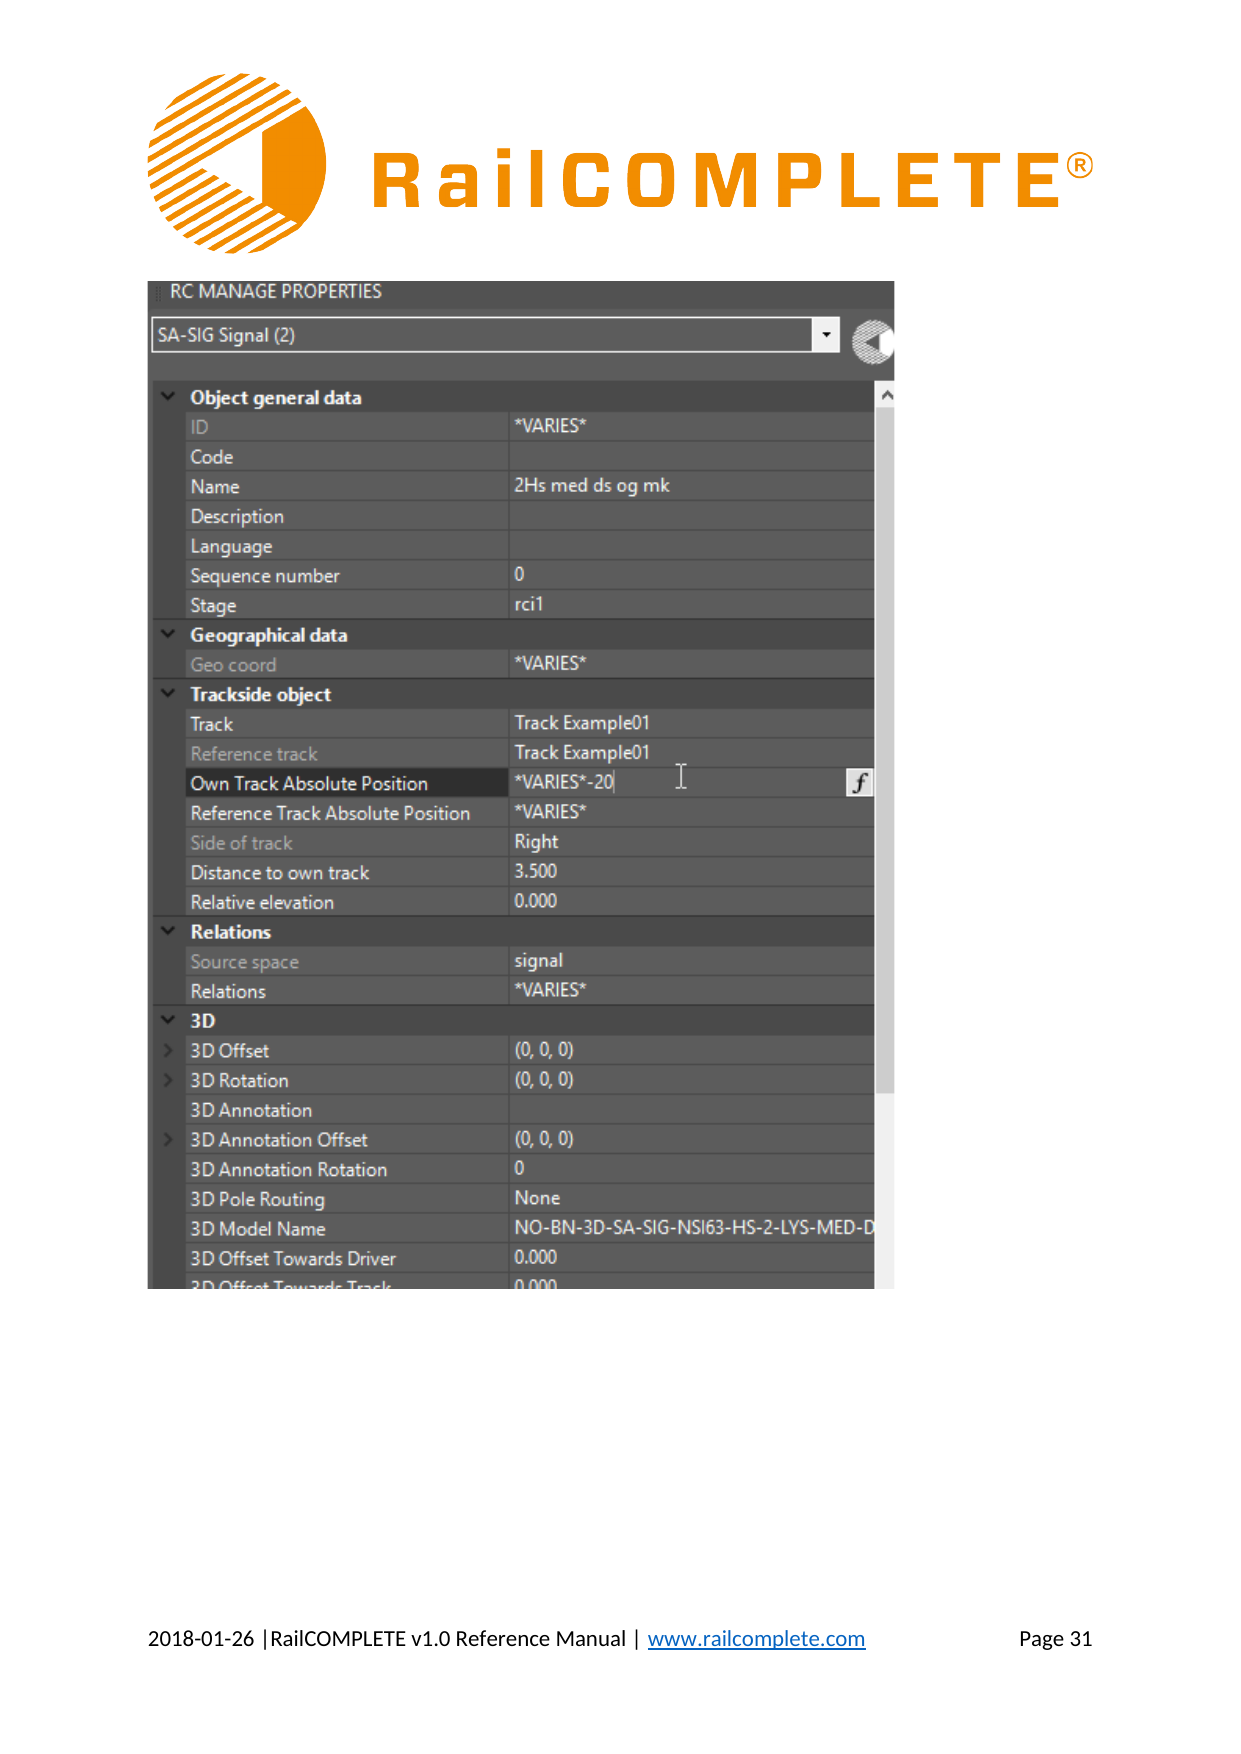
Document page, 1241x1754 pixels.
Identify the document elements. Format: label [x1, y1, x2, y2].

picture [147, 281, 895, 1289]
picture [147, 73, 1093, 254]
